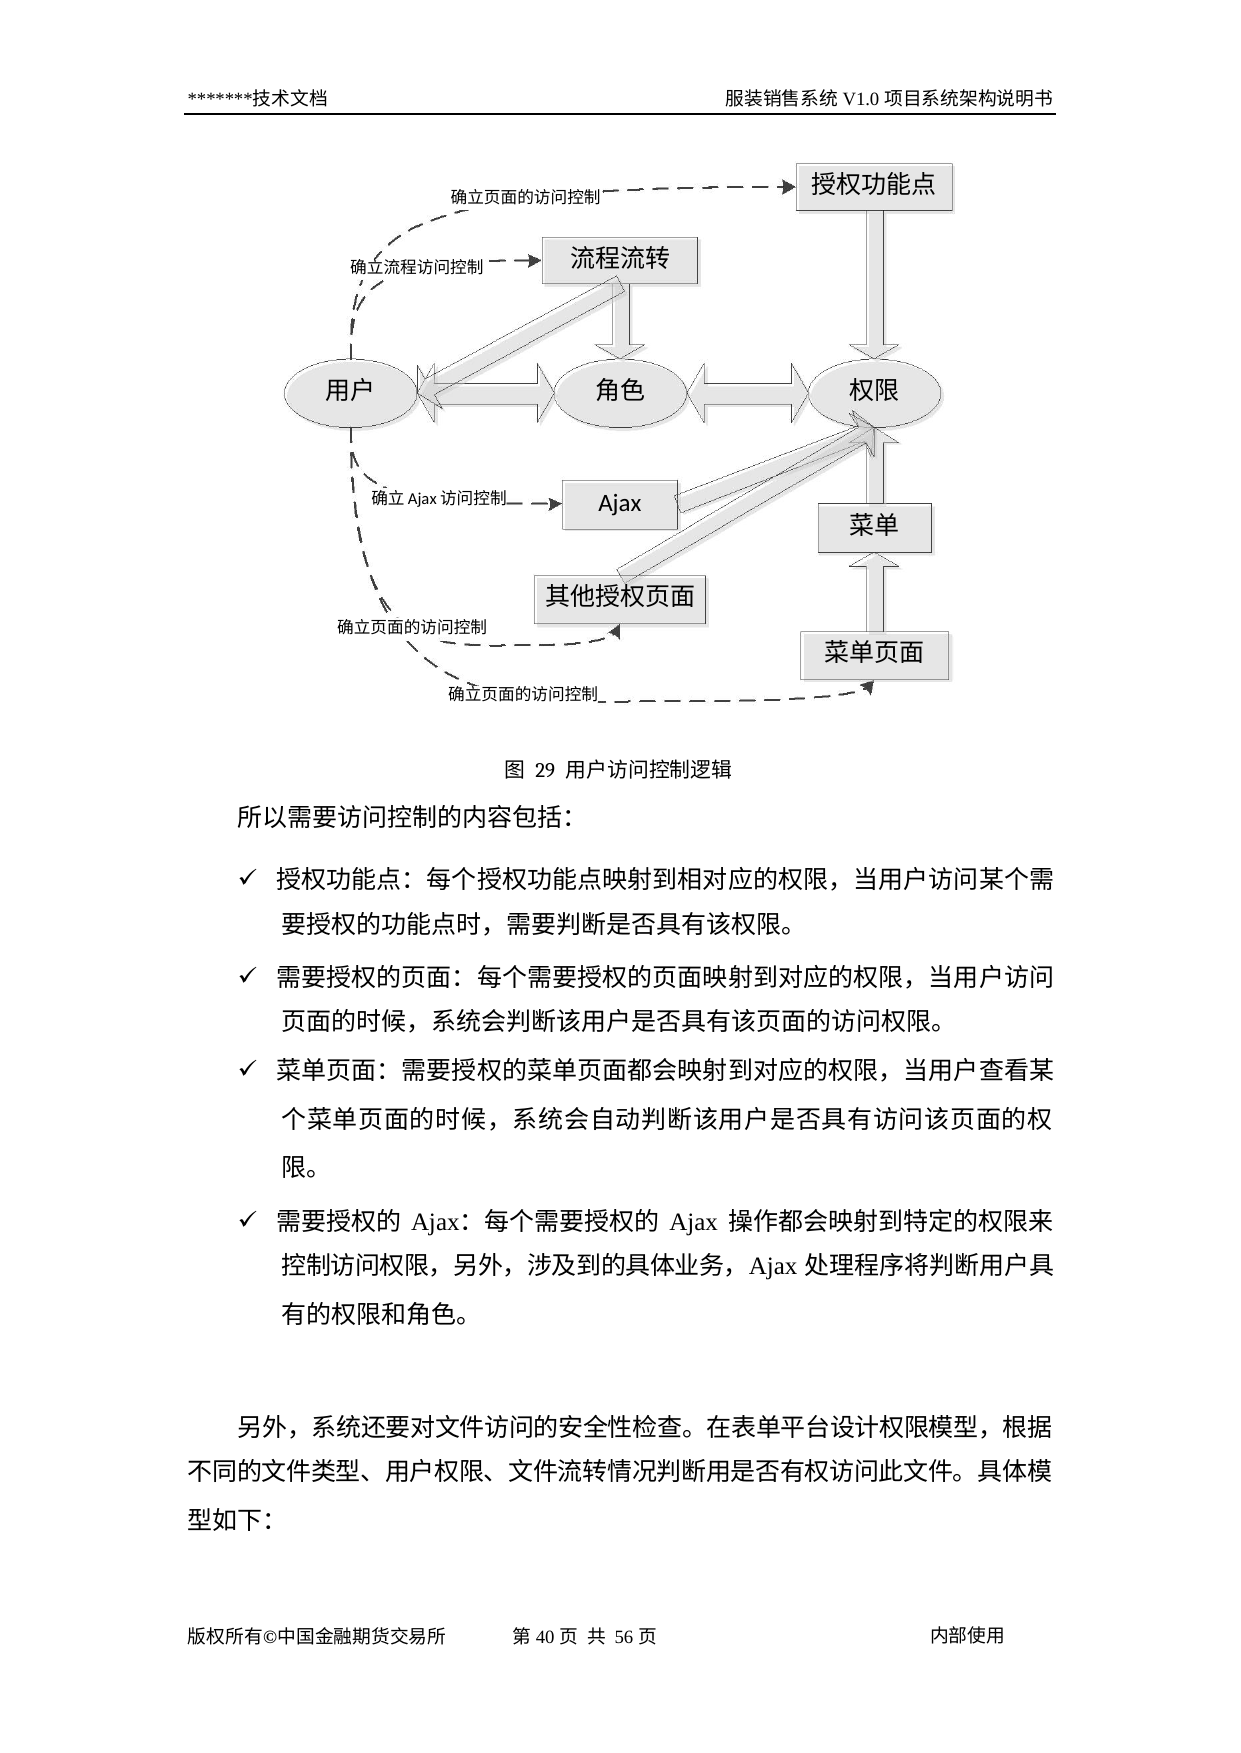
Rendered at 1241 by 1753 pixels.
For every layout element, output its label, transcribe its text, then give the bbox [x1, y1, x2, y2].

text 版权所有©中国金融期货交易所 [187, 1627, 485, 1647]
text 菜单 [849, 514, 936, 539]
text 确立流程访问控制 [350, 260, 508, 277]
picture [282, 161, 955, 708]
text 内部使用 [930, 1627, 1033, 1646]
text 控制访问权限，另外，涉及到的具体业务，Ajax 处理程序将判断用户具 [281, 1236, 1175, 1284]
text 确立页面的访问控制 [337, 620, 511, 636]
text 第 40 页 共 56 页 [513, 1627, 686, 1647]
text 菜单页面：需要授权的菜单页面都会映射到对应的权限，当用户查看某 [237, 1040, 1176, 1089]
text 需要授权的页面：每个需要授权的页面映射到对应的权限，当用户访问 [237, 964, 1176, 992]
text 页面的时候，系统会判断该用户是否具有该页面的访问权限。 [281, 992, 1176, 1040]
text 流程流转 [570, 247, 707, 272]
text 菜单页面 [824, 642, 961, 667]
text 另外，系统还要对文件访问的安全性检查。在表单平台设计权限模型，根据 [237, 1416, 1194, 1441]
text 型如下： [187, 1490, 1194, 1539]
text 确立页面的访问控制 [448, 687, 623, 704]
text 要授权的功能点时，需要判断是否具有该权限。 [281, 894, 1175, 943]
text 确立Ajax访问控制 [371, 488, 524, 509]
text 不同的文件类型、用户权限、文件流转情况判断用是否有权访问此文件。具体模 [187, 1441, 1194, 1490]
text 有的权限和角色。 [281, 1284, 1175, 1333]
text 图 29 用户访问控制逻辑 [504, 758, 771, 782]
text Ajax [598, 488, 679, 518]
text 角色 [595, 380, 682, 405]
text 授权功能点 [811, 174, 974, 199]
text *******技术文档 [187, 89, 356, 109]
text 服装销售系统 V1.0 项目系统架构说明书 [725, 89, 1102, 109]
text 所以需要访问控制的内容包括： [237, 806, 640, 831]
text 确立页面的访问控制 [450, 190, 625, 207]
text 需要授权的 Ajax：每个需要授权的 Ajax 操作都会映射到特定的权限来 [237, 1208, 1175, 1236]
text 权限 [849, 380, 936, 405]
text 个菜单页面的时候，系统会自动判断该用户是否具有访问该页面的权 [281, 1089, 1176, 1138]
text 限。 [281, 1138, 1176, 1187]
text 授权功能点：每个授权功能点映射到相对应的权限，当用户访问某个需 [237, 866, 1175, 894]
text 其他授权页面 [545, 586, 732, 611]
text 用户 [325, 380, 412, 405]
